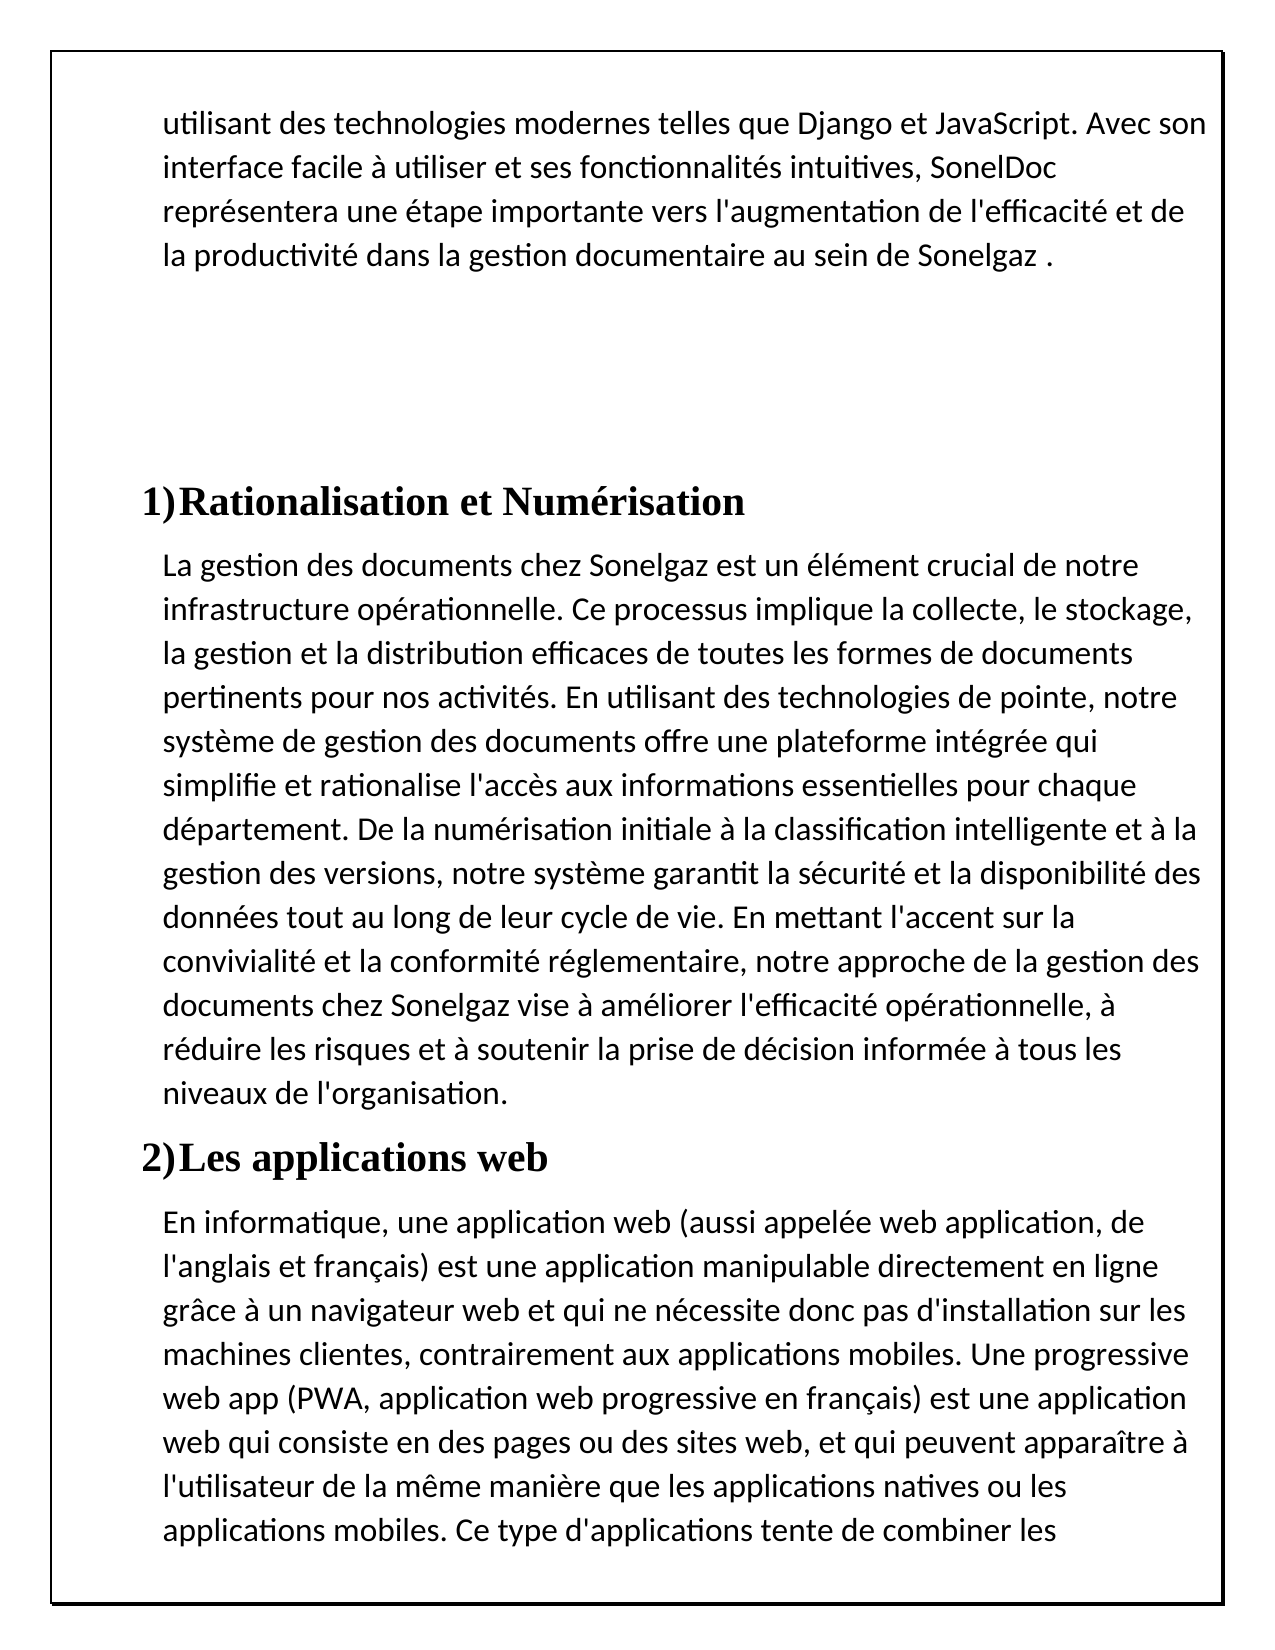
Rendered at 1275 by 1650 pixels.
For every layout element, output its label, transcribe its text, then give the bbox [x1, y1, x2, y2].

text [162, 1201, 1209, 1549]
list Les applications web [141, 1133, 1209, 1181]
list Rationalisation et Numérisation [141, 476, 1209, 524]
text La gestion des documents chez Sonelgaz est un élément crucial de notre infrastructure opérationnelle. Ce processus implique la collecte, le stockage, la gestion et la distribution efficaces de toutes les formes de documents pertinents pour nos activités. En utilisant des technologies de pointe, notre système de gestion des documents offre une plateforme intégrée qui simplifie et rationalise l'accès aux informations essentielles pour chaque département. De la numérisation initiale à la classification intelligente et à la gestion des versions, notre système garantit la sécurité et la disponibilité des données tout au long de leur cycle de vie. En mettant l'accent sur la convivialité et la conformité réglementaire, notre approche de la gestion des documents chez Sonelgaz vise à améliorer l'efficacité opérationnelle, à réduire les risques et à soutenir la prise de décision informée à tous les niveaux de l'organisation. [162, 544, 1209, 1113]
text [162, 102, 1209, 274]
